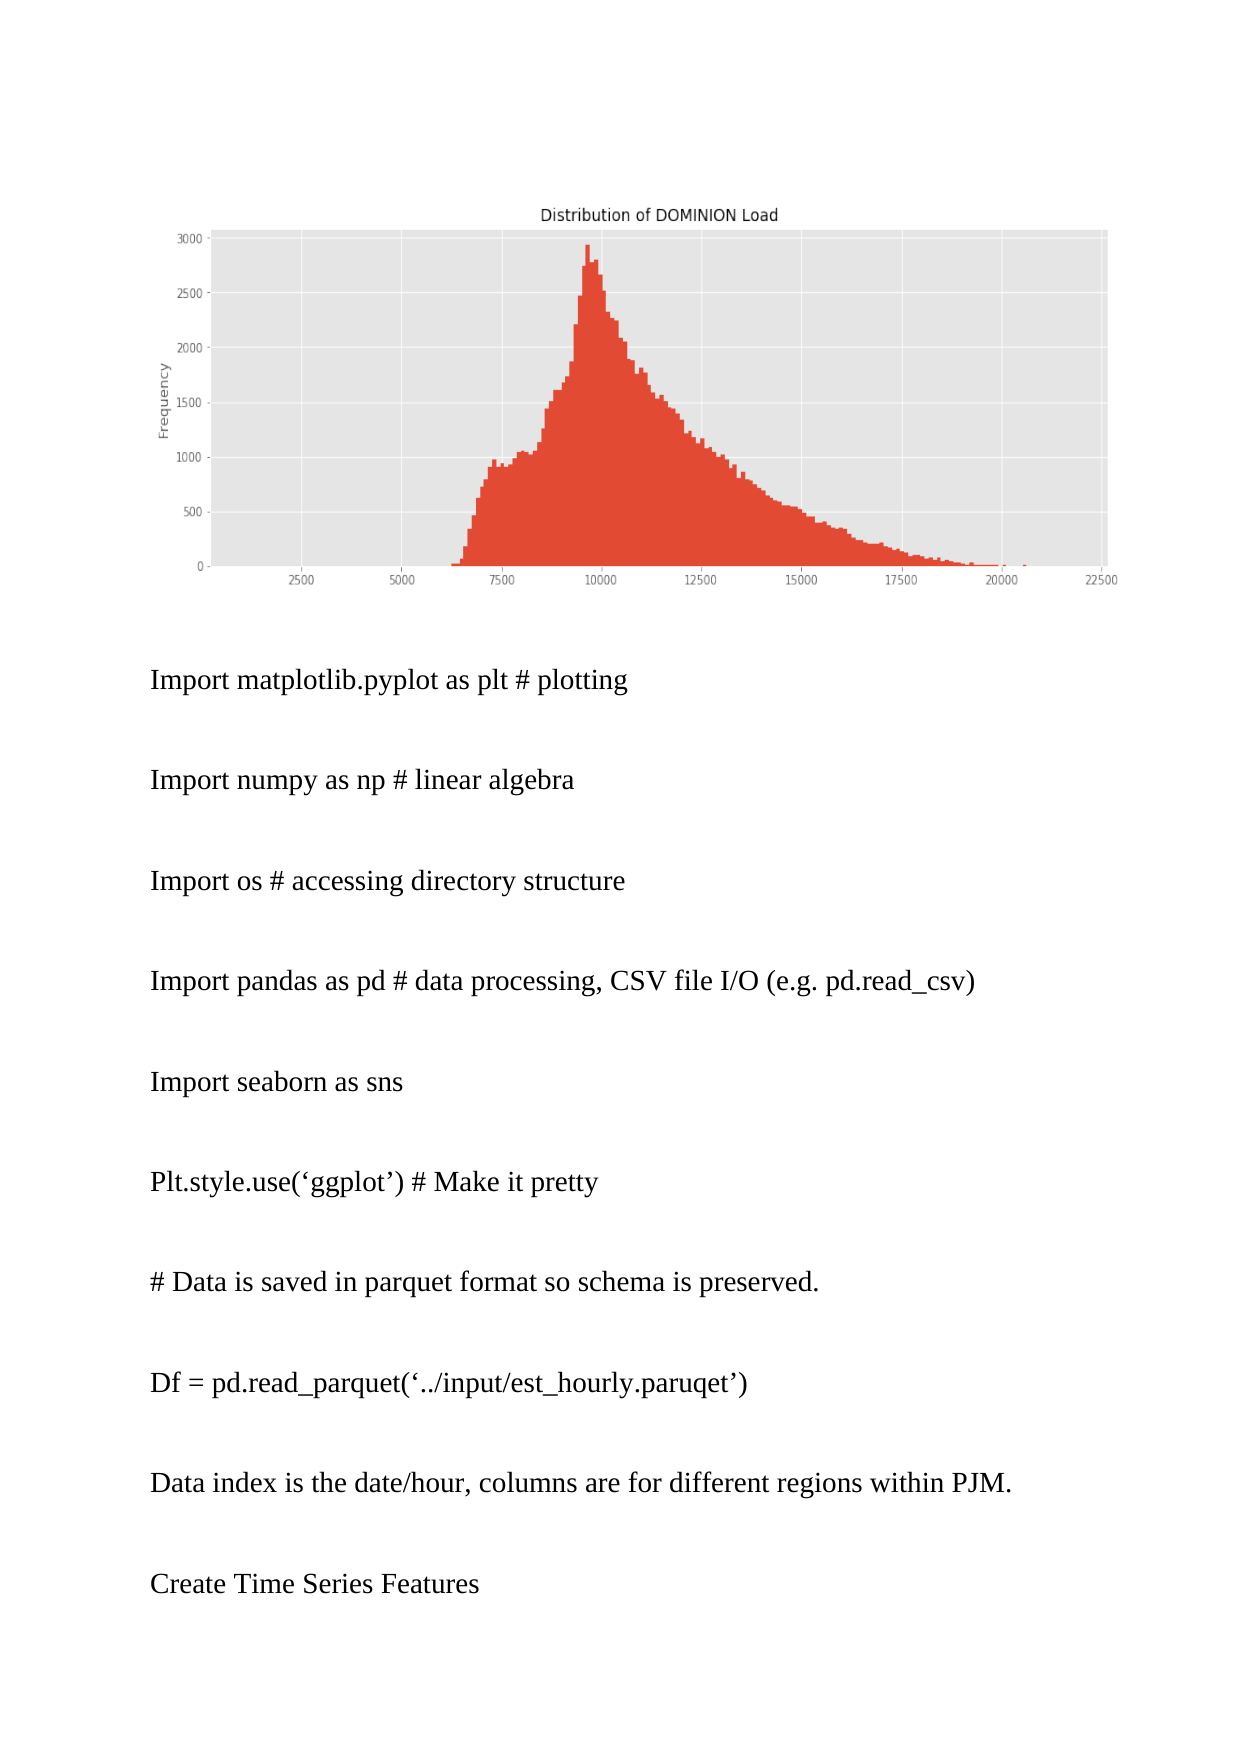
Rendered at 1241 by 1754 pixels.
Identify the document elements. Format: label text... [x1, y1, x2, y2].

text # Data is saved in parquet format so schema is preserved. [150, 1264, 1090, 1298]
text Plt.style.use(‘ggplot’) # Make it pretty [150, 1164, 1090, 1198]
text Import seaborn as sns [150, 1064, 1090, 1097]
text Import numpy as np # linear algebra [150, 762, 1090, 796]
text Import matplotlib.pyplot as plt # plotting [150, 662, 1090, 696]
picture [150, 199, 1125, 596]
text Create Time Series Features [150, 1566, 1090, 1599]
text Df = pd.read_parquet(‘../input/est_hourly.paruqet’) [150, 1365, 1090, 1398]
text Import os # accessing directory structure [150, 863, 1090, 896]
text Data index is the date/hour, columns are for different regions within PJM. [150, 1465, 1090, 1499]
text Import pandas as pd # data processing, CSV file I/O (e.g. pd.read_csv) [150, 963, 1090, 997]
